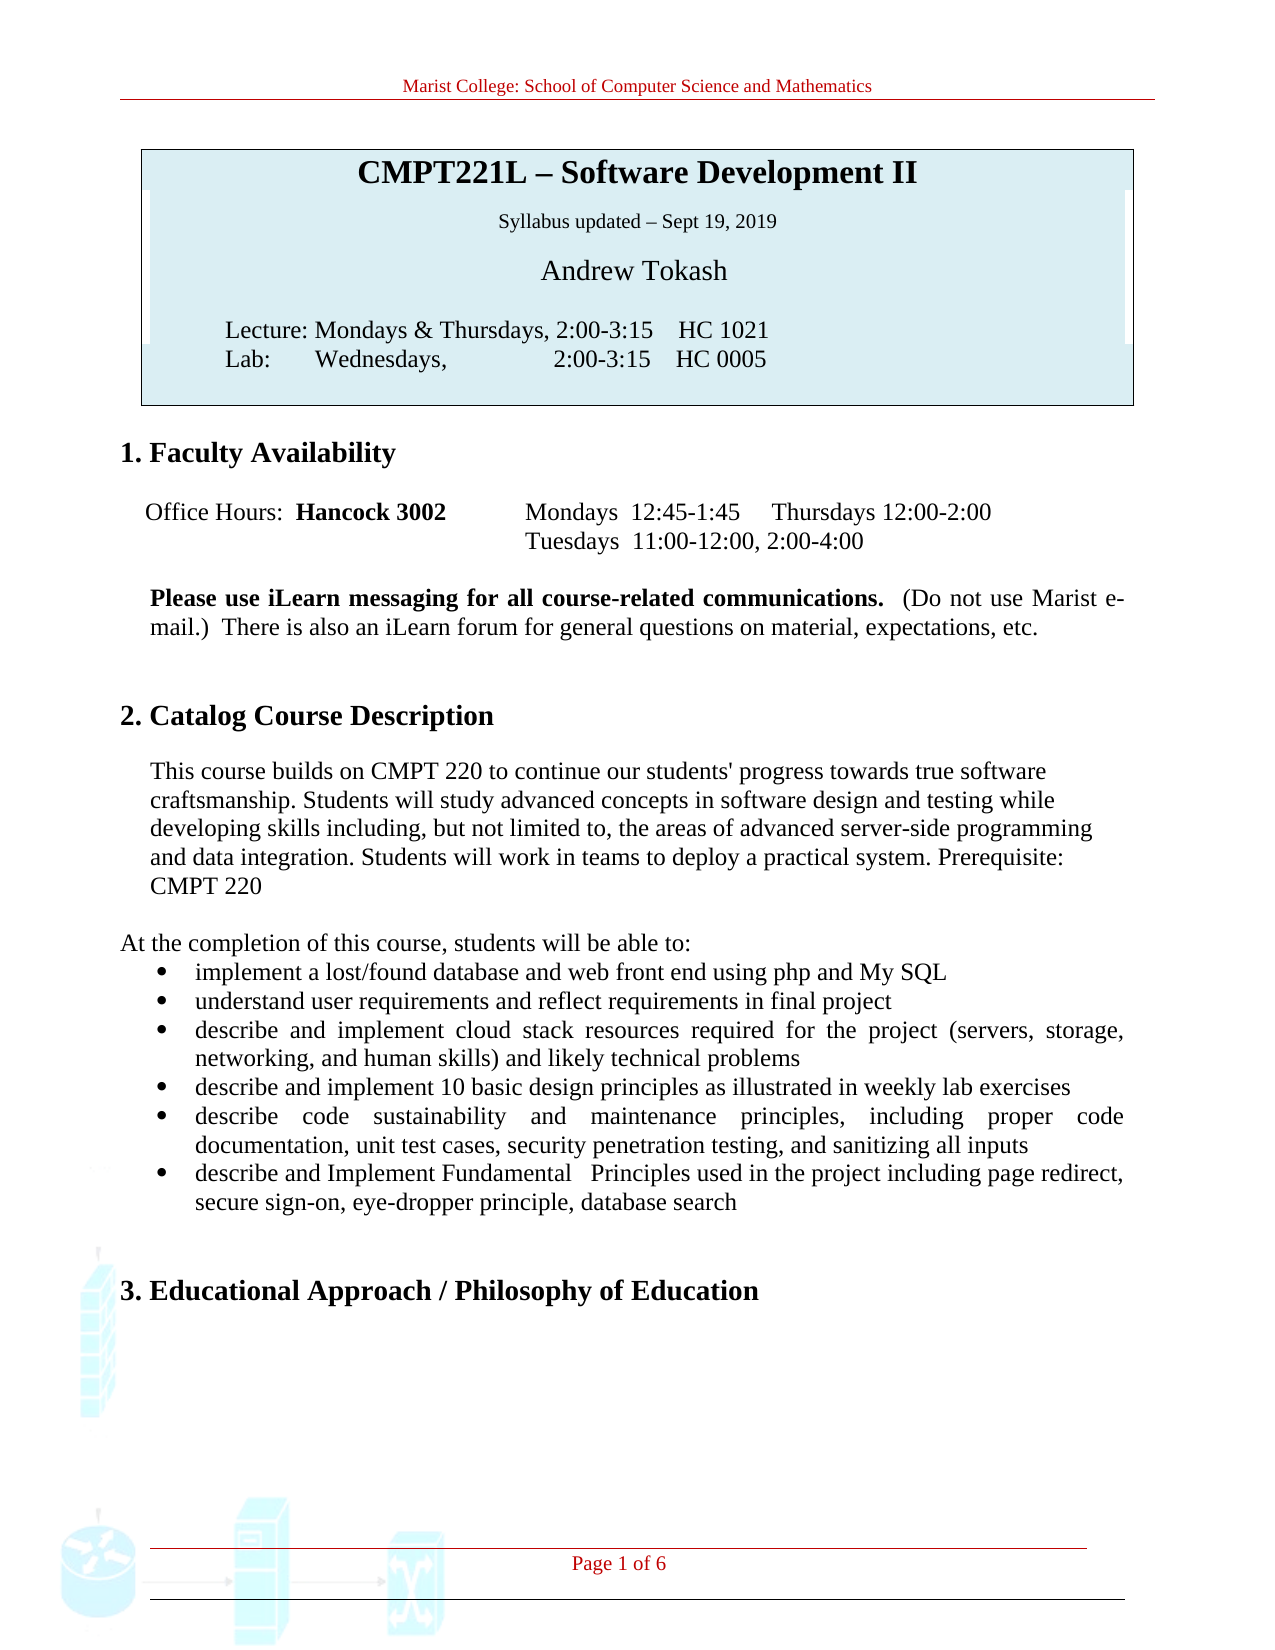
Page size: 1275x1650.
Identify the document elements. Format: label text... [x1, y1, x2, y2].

list describe and implement cloud stack resources required for the project (servers, storage, networking, and human skills) and likely technical problems [157, 1015, 1125, 1072]
text Tuesdays 11:00-12:00, 2:00-4:00 [450, 526, 1125, 555]
list describe code sustainability and maintenance principles, including proper code documentation, unit test cases, security penetration testing, and sanitizing all inputs [157, 1101, 1125, 1158]
text Please use iLearn messaging for all course-related communications. (Do not use Marist e-mail.) There is also an iLearn forum for general questions on material, expectations, etc. [150, 555, 1125, 641]
list implement a lost/found database and web front end using php and My SQL [157, 957, 1125, 986]
text Syllabus updated – Sept 19, 2019 Andrew Tokash [150, 209, 1125, 315]
list describe and implement 10 basic design principles as illustrated in weekly lab exercises [157, 1072, 1125, 1101]
text 2. Catalog Course Description [120, 698, 1125, 732]
list describe and Implement Fundamental Principles used in the project including page redirect, secure sign-on, eye-dropper principle, database search [157, 1158, 1125, 1216]
text CMPT221L – Software Development II [142, 150, 1133, 190]
text Office Hours: Hancock 3002 Mondays 12:45-1:45 Thursdays 12:00-2:00 [120, 497, 1125, 526]
text Lecture: Mondays & Thursdays, 2:00-3:15 HC 1021 [150, 315, 1125, 341]
text This course builds on CMPT 220 to continue our students' progress towards true software craftsmanship. Students will study advanced concepts in software design and testing while developing skills including, but not limited to, the areas of advanced server-side programming and data integration. Students will work in teams to deploy a practical system. Prerequisite: CMPT 220 [150, 756, 1125, 900]
text At the completion of this course, students will be able to: [120, 928, 1125, 957]
text 1. Faculty Availability [120, 435, 1125, 468]
text Lab: Wednesdays, 2:00-3:15 HC 0005 [142, 341, 1133, 405]
list understand user requirements and reflect requirements in final project [157, 986, 1125, 1015]
text 3. Educational Approach / Philosophy of Education [120, 1245, 1125, 1307]
